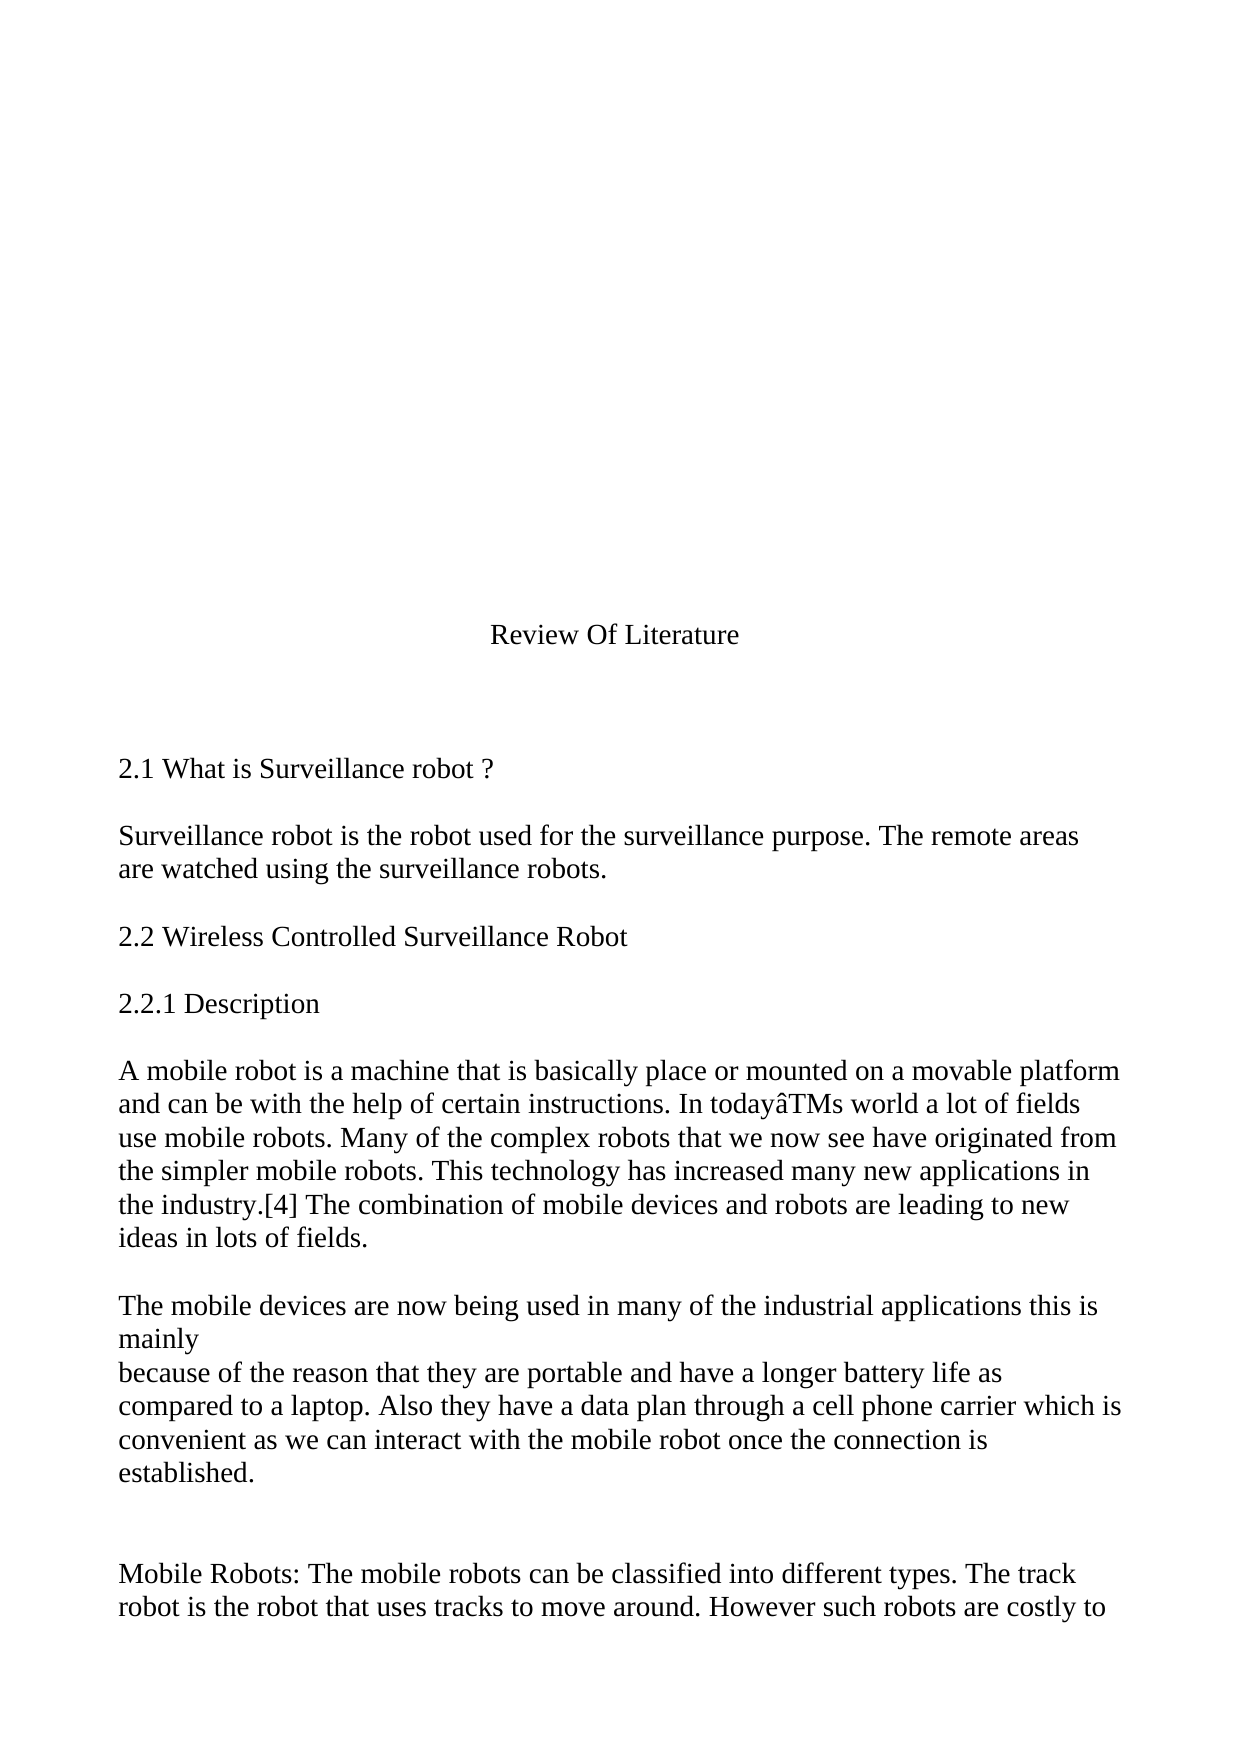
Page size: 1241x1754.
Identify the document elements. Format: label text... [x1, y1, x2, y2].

text A mobile robot is a machine that is basically place or mounted on a movable platform and can be with the help of certain instructions. In todayâTMs world a lot of fields use mobile robots. Many of the complex robots that we now see have originated from the simpler mobile robots. This technology has increased many new applications in the industry.[4] The combination of mobile devices and robots are leading to new ideas in lots of fields. [118, 1053, 1122, 1254]
text 2.2 Wireless Controlled Surveillance Robot [118, 919, 1122, 952]
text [118, 1556, 1122, 1623]
text Review Of Literature [118, 617, 1122, 650]
text 2.1 What is Surveillance robot ? [118, 751, 1122, 784]
text because of the reason that they are portable and have a longer battery life as compared to a laptop. Also they have a data plan through a cell phone carrier which is convenient as we can interact with the mobile robot once the connection is established. [118, 1355, 1122, 1489]
text Surveillance robot is the robot used for the surveillance purpose. The remote areas are watched using the surveillance robots. [118, 818, 1122, 885]
text 2.2.1 Description [118, 986, 1122, 1019]
text The mobile devices are now being used in many of the industrial applications this is mainly [118, 1288, 1122, 1355]
